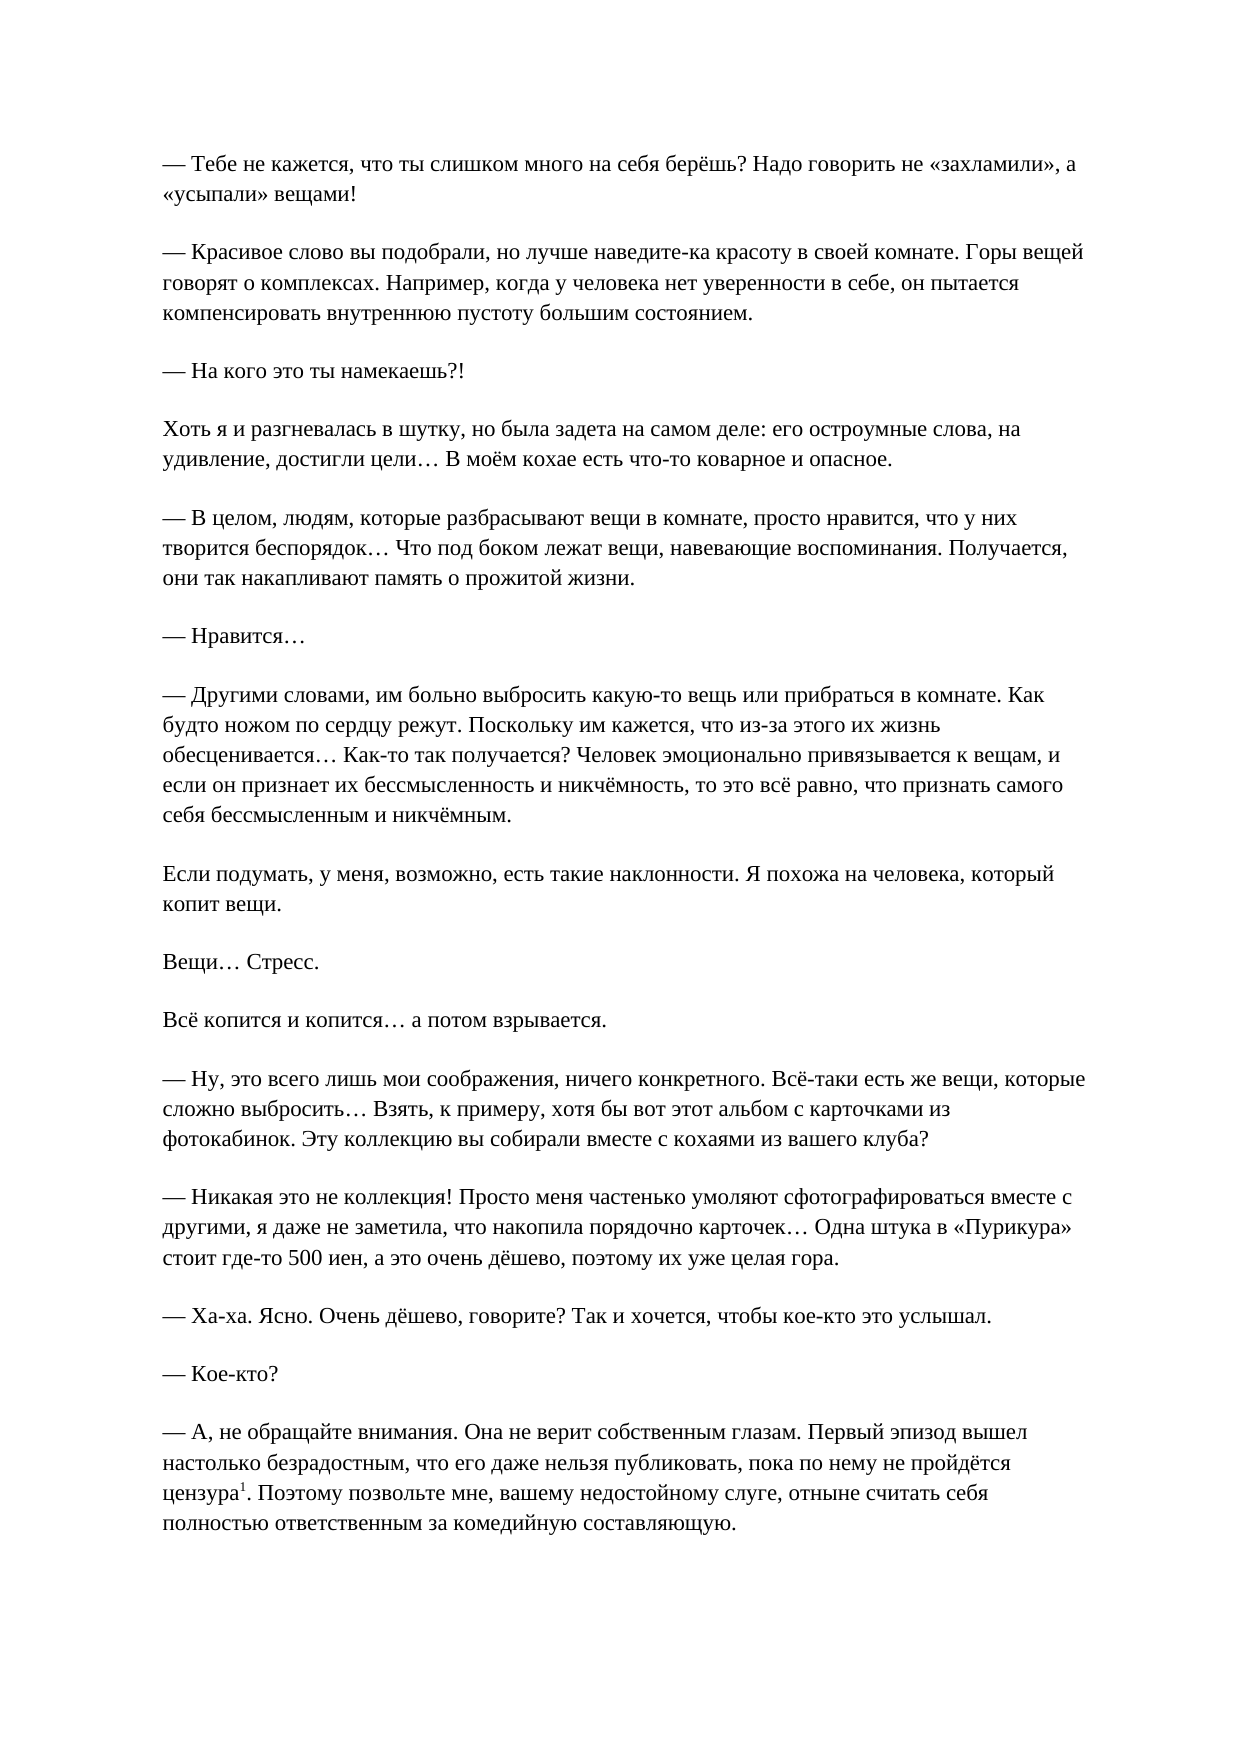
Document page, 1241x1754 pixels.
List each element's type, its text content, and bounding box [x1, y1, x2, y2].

text — Красивое слово вы подобрали, но лучше наведите-ка красоту в своей комнате. Горы вещей говорят о комплексах. Например, когда у человека нет уверенности в себе, он пытается компенсировать внутреннюю пустоту большим состоянием. [162, 238, 1090, 325]
text — Кое-кто? [162, 1360, 1090, 1386]
text — Нравится… [162, 622, 1090, 649]
text — В целом, людям, которые разбрасывают вещи в комнате, просто нравится, что у них творится беспорядок… Что под боком лежат вещи, навевающие воспоминания. Получается, они так накапливают память о прожитой жизни. [162, 504, 1090, 591]
text Вещи… Стресс. [162, 948, 1090, 974]
text — Никакая это не коллекция! Просто меня частенько умоляют сфотографироваться вместе с другими, я даже не заметила, что накопила порядочно карточек… Одна штука в «Пурикура» стоит где-то 500 иен, а это очень дёшево, поэтому их уже целая гора. [162, 1183, 1090, 1270]
text — Тебе не кажется, что ты слишком много на себя берёшь? Надо говорить не «захламили», а «усыпали» вещами! [162, 150, 1090, 207]
text — Другими словами, им больно выбросить какую-то вещь или прибраться в комнате. Как будто ножом по сердцу режут. Поскольку им кажется, что из-за этого их жизнь обесценивается… Как-то так получается? Человек эмоционально привязывается к вещам, и если он признает их бессмысленность и никчёмность, то это всё равно, что признать самого себя бессмысленным и никчёмным. [162, 681, 1090, 828]
text Если подумать, у меня, возможно, есть такие наклонности. Я похожа на человека, который копит вещи. [162, 860, 1090, 916]
text Хоть я и разгневалась в шутку, но была задета на самом деле: его остроумные слова, на удивление, достигли цели… В моём кохае есть что-то коварное и опасное. [162, 415, 1090, 472]
text Всё копится и копится… а потом взрывается. [162, 1006, 1090, 1033]
text — На кого это ты намекаешь?! [162, 357, 1090, 383]
text — Ну, это всего лишь мои соображения, ничего конкретного. Всё-таки есть же вещи, которые сложно выбросить… Взять, к примеру, хотя бы вот этот альбом с карточками из фотокабинок. Эту коллекцию вы собирали вместе с кохаями из вашего клуба? [162, 1064, 1090, 1151]
text — А, не обращайте внимания. Она не верит собственным глазам. Первый эпизод вышел настолько безрадостным, что его даже нельзя публиковать, пока по нему не пройдётся цензура1. Поэтому позвольте мне, вашему недостойному слуге, отныне считать себя полностью ответственным за комедийную составляющую. [162, 1418, 1090, 1535]
text — Ха-ха. Ясно. Очень дёшево, говорите? Так и хочется, чтобы кое-кто это услышал. [162, 1302, 1090, 1328]
